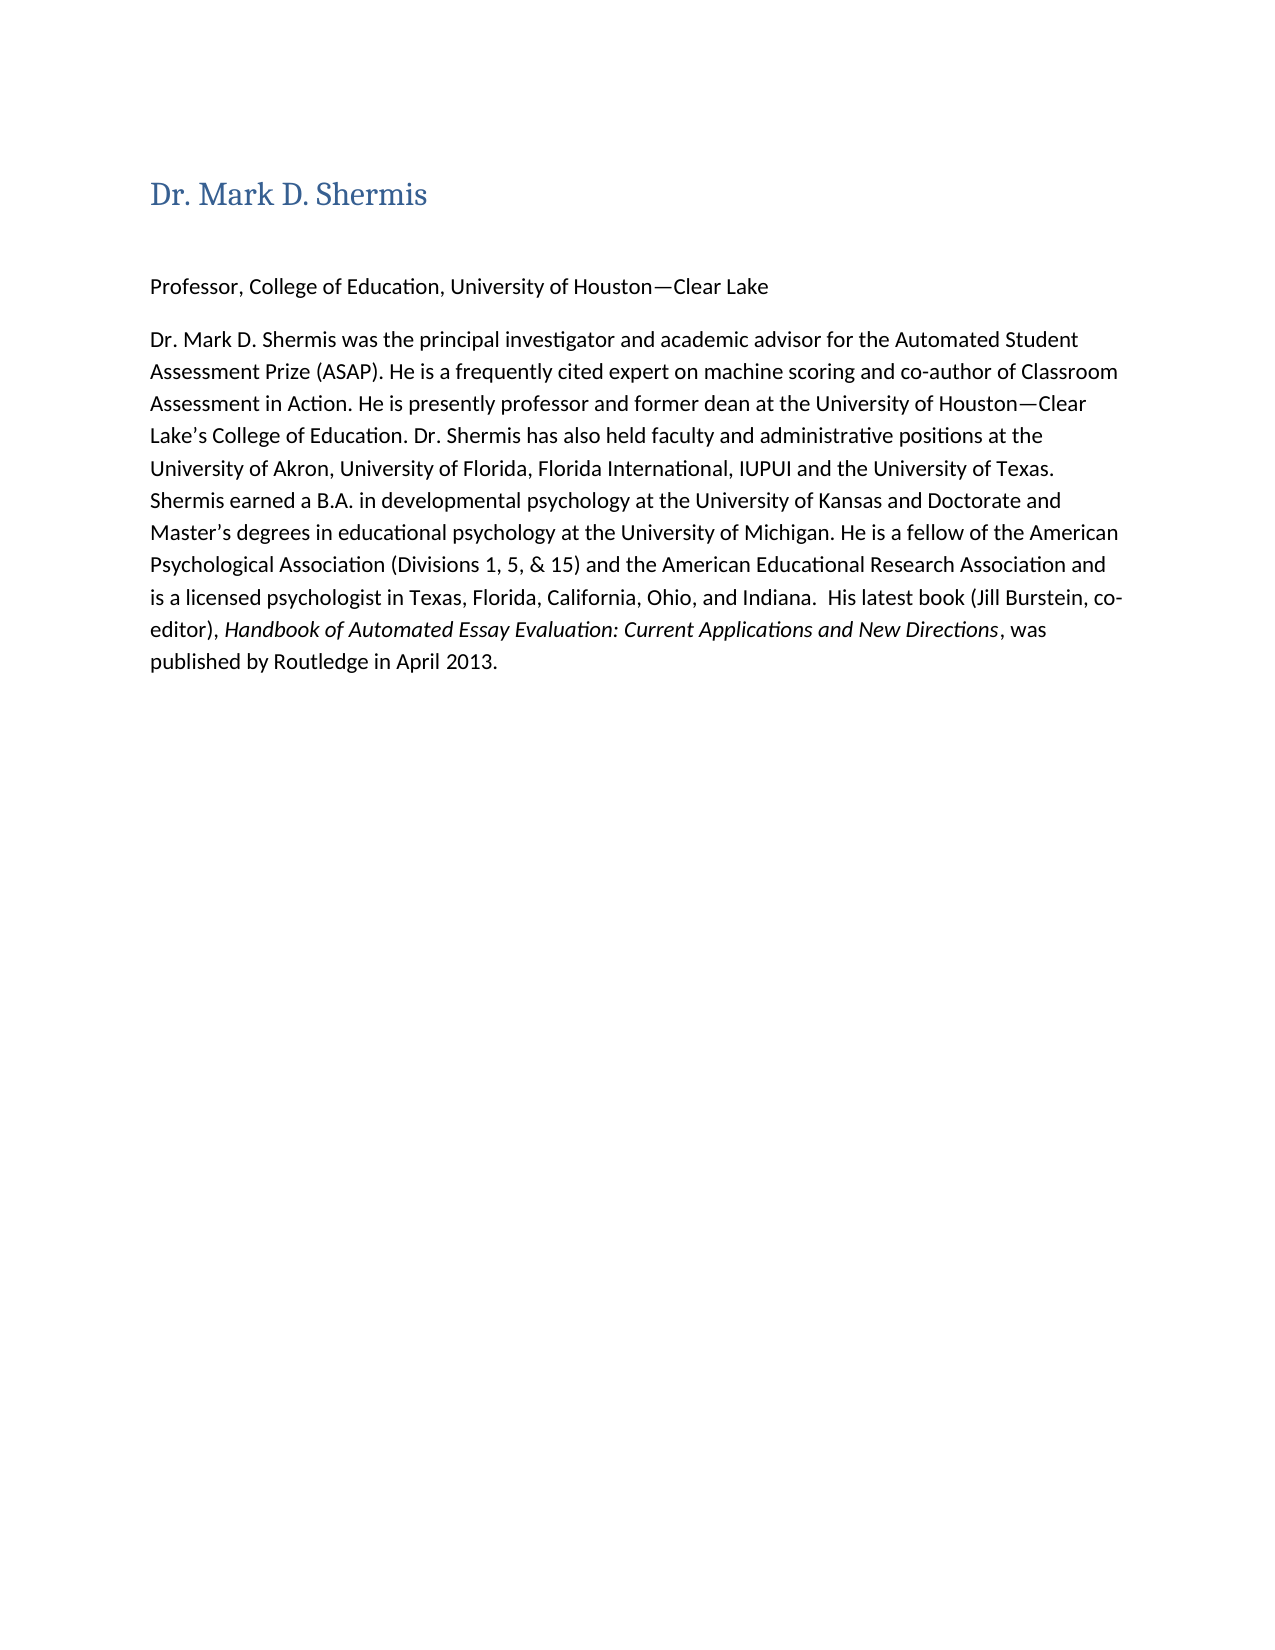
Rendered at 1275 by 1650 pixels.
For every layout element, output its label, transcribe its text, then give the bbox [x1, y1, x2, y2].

text Dr. Mark D. Shermis was the principal investigator and academic advisor for the Automated Student Assessment Prize (ASAP). He is a frequently cited expert on machine scoring and co-author of Classroom Assessment in Action. He is presently professor and former dean at the University of Houston—Clear Lake’s College of Education. Dr. Shermis has also held faculty and administrative positions at the University of Akron, University of Florida, Florida International, IUPUI and the University of Texas. Shermis earned a B.A. in developmental psychology at the University of Kansas and Doctorate and Master’s degrees in educational psychology at the University of Michigan. He is a fellow of the American Psychological Association (Divisions 1, 5, & 15) and the American Educational Research Association and is a licensed psychologist in Texas, Florida, California, Ohio, and Indiana. His latest book (Jill Burstein, co-editor), Handbook of Automated Essay Evaluation: Current Applications and New Directions, was published by Routledge in April 2013. [150, 325, 1125, 675]
subtitle Dr. Mark D. Shermis [150, 175, 1125, 213]
text Professor, College of Education, University of Houston—Clear Lake [150, 272, 1125, 300]
